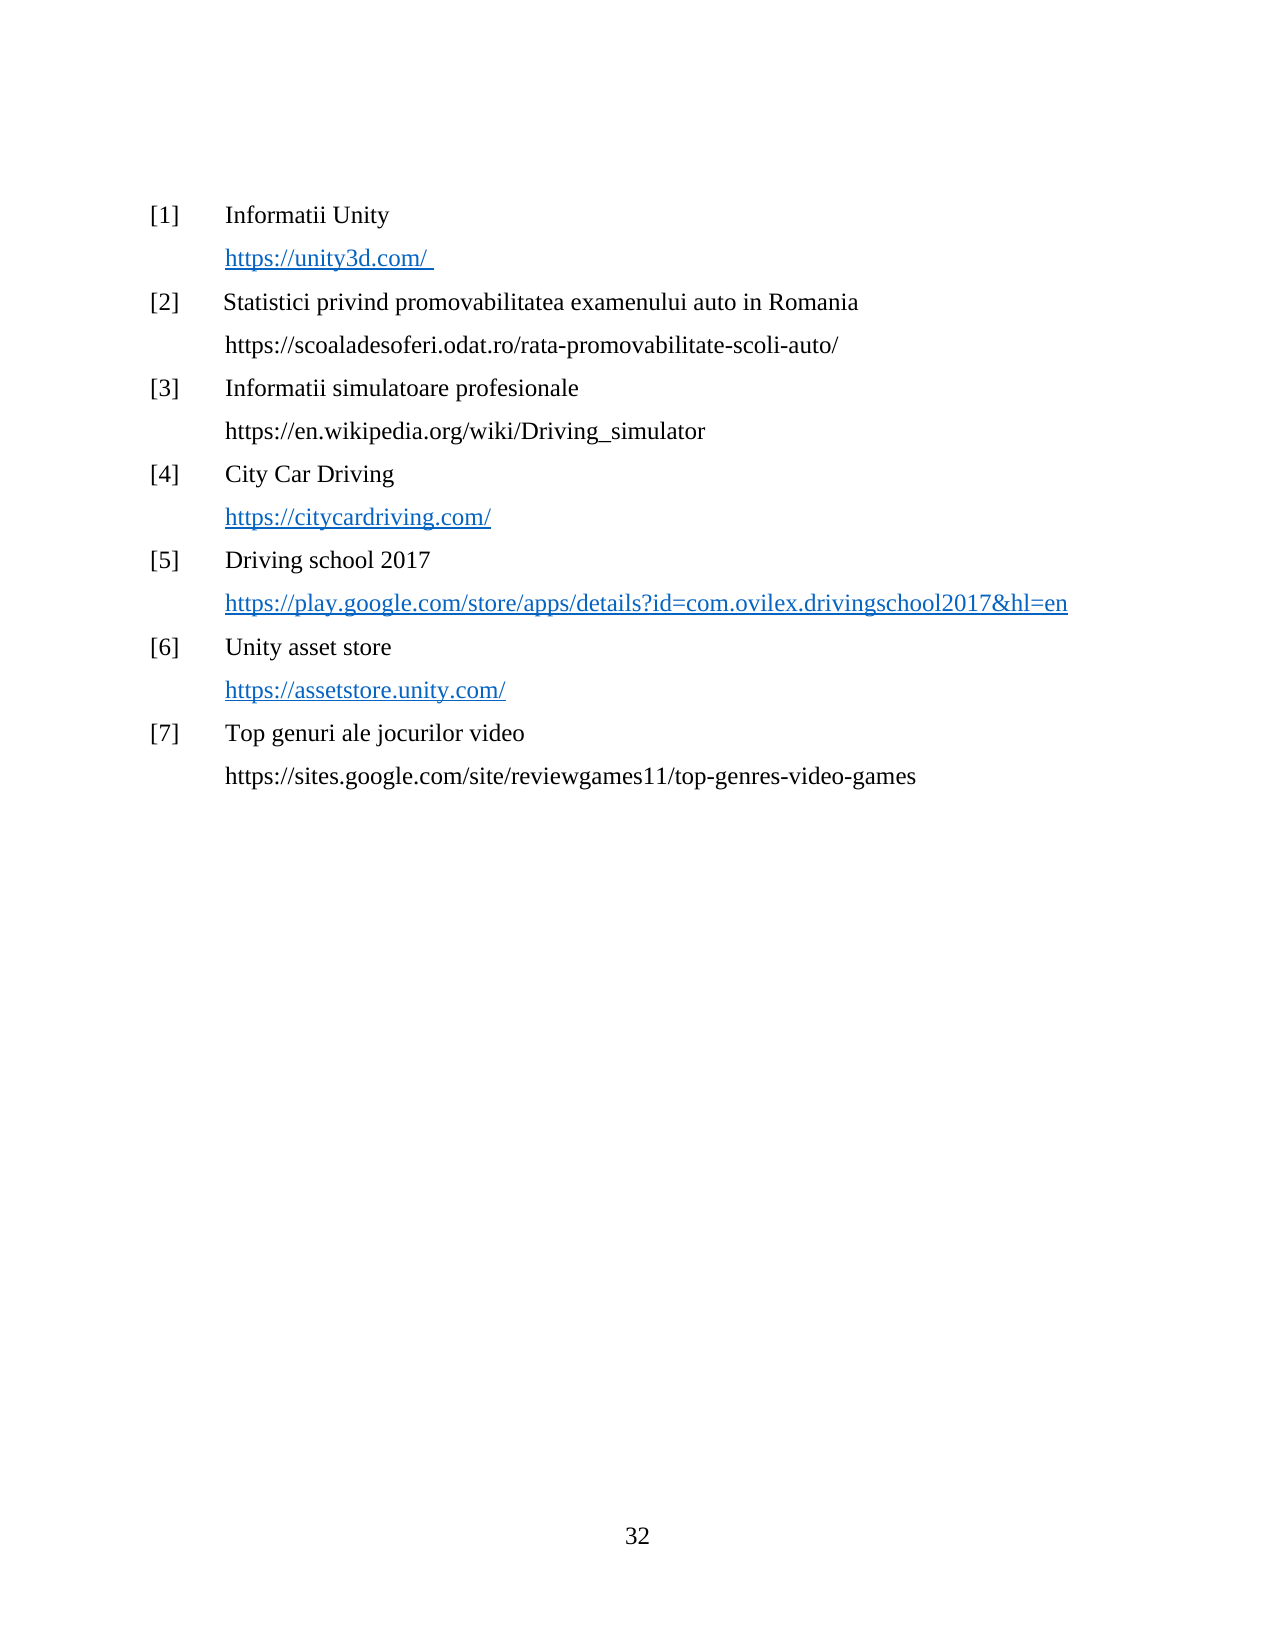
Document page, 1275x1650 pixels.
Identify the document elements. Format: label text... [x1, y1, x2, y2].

text https://unity3d.com/ [150, 243, 1125, 272]
text [7] Top genuri ale jocurilor video [150, 718, 1125, 747]
text https://sites.google.com/site/reviewgames11/top-genres-video-games [150, 761, 1125, 790]
text [4] City Car Driving [150, 459, 1125, 488]
text https://scoaladesoferi.odat.ro/rata-promovabilitate-scoli-auto/ [150, 330, 1125, 358]
text [1] Informatii Unity [150, 200, 1125, 229]
text https://play.google.com/store/apps/details?id=com.ovilex.drivingschool2017&hl=en [150, 588, 1125, 617]
text https://citycardriving.com/ [150, 502, 1125, 531]
text [5] Driving school 2017 [150, 545, 1125, 574]
text [3] Informatii simulatoare profesionale [150, 373, 1125, 402]
text [6] Unity asset store [150, 632, 1125, 660]
text https://en.wikipedia.org/wiki/Driving_simulator [150, 416, 1125, 445]
text [2] Statistici privind promovabilitatea examenului auto in Romania [150, 287, 1125, 315]
text https://assetstore.unity.com/ [150, 675, 1125, 703]
